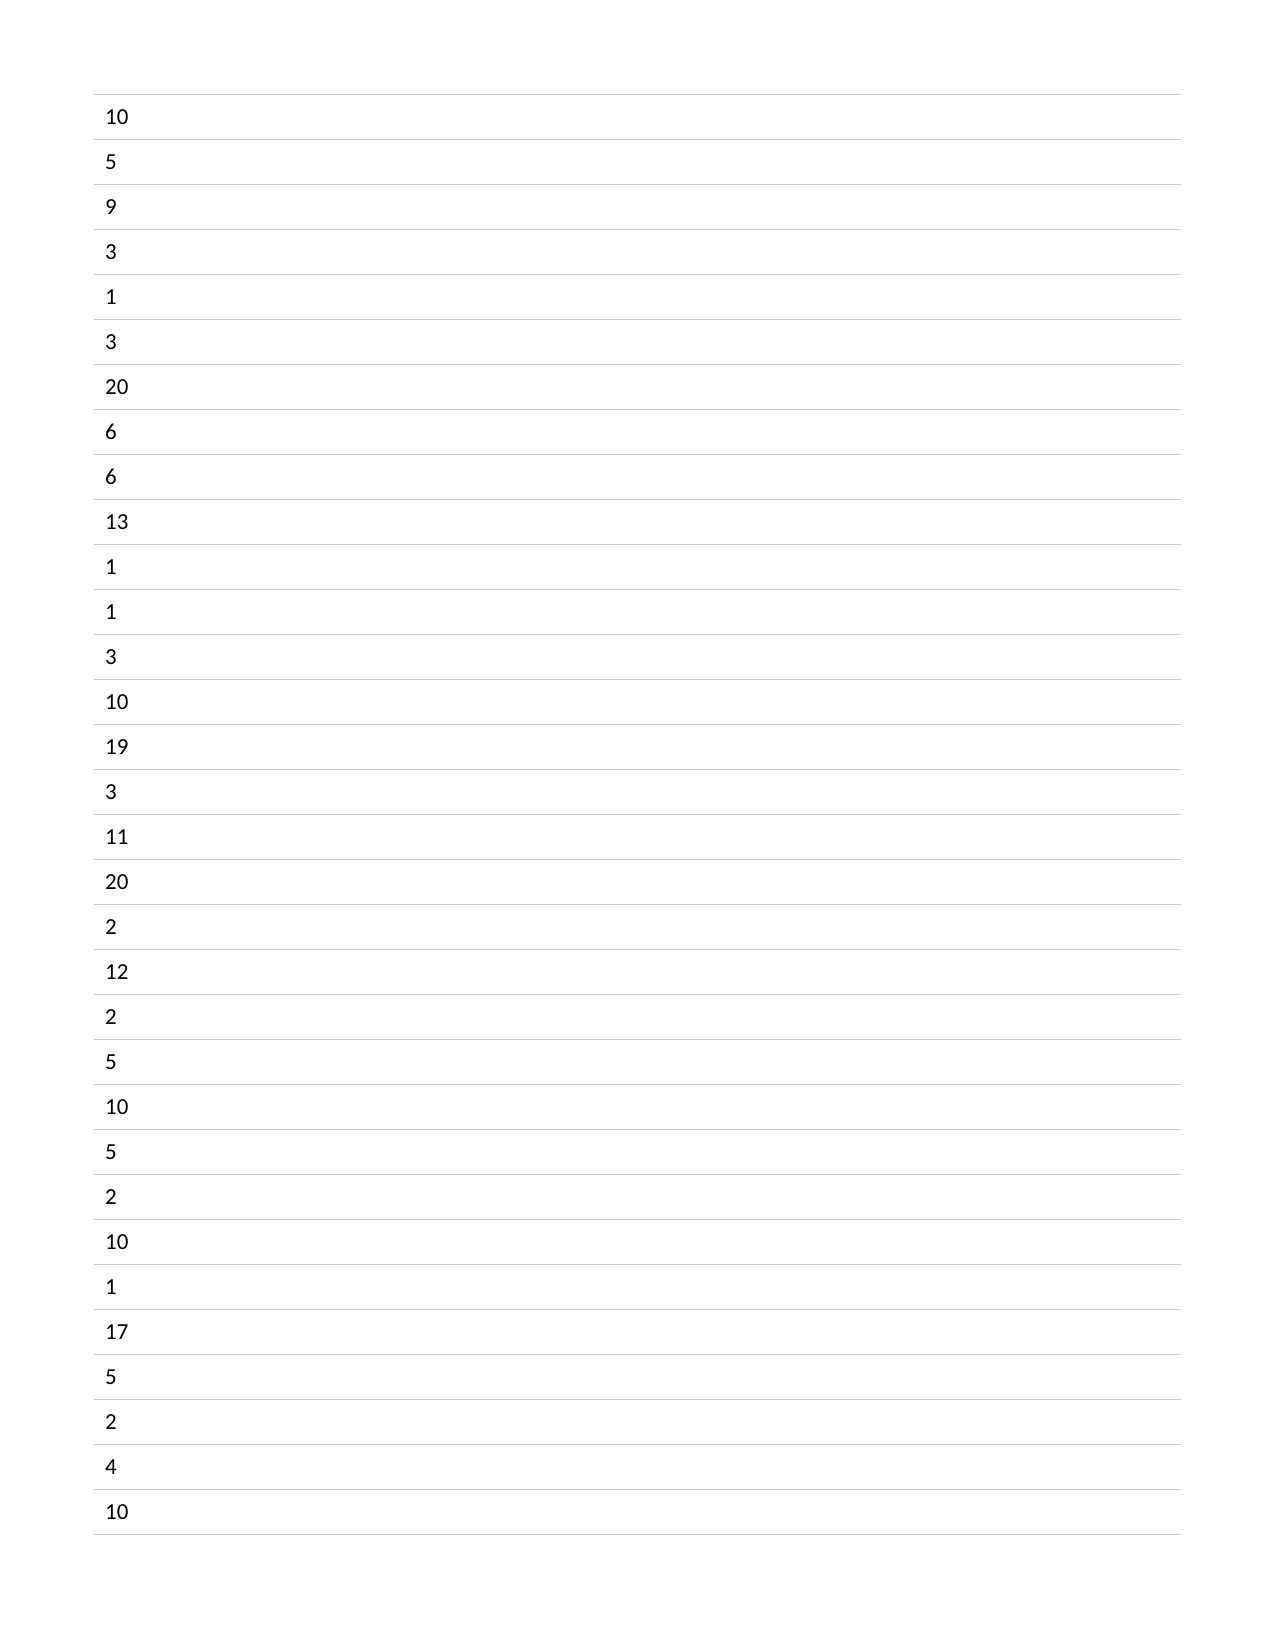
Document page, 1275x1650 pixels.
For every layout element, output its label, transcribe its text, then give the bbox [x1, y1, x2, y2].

table_cell 2 [94, 995, 1181, 1039]
table_cell 1 [94, 275, 1181, 319]
table_cell 6 [94, 410, 1181, 454]
table_cell 10 [94, 95, 1181, 139]
table_cell 11 [94, 815, 1181, 859]
table_cell 1 [94, 545, 1181, 589]
table_cell 3 [94, 770, 1181, 814]
table_cell 13 [94, 500, 1181, 544]
table_cell 5 [94, 1040, 1181, 1084]
table_cell 19 [94, 725, 1181, 769]
table_cell 17 [94, 1310, 1181, 1354]
table_cell 2 [94, 905, 1181, 949]
table_cell 10 [94, 1085, 1181, 1129]
table_cell 3 [94, 320, 1181, 364]
table_cell 3 [94, 635, 1181, 679]
table_cell 4 [94, 1445, 1181, 1489]
table_cell 20 [94, 860, 1181, 904]
table_cell 5 [94, 1355, 1181, 1399]
table_cell 10 [94, 680, 1181, 724]
table_cell 3 [94, 230, 1181, 274]
table_cell 5 [94, 1130, 1181, 1174]
table_cell 6 [94, 455, 1181, 499]
table_cell 12 [94, 950, 1181, 994]
table_cell 20 [94, 365, 1181, 409]
table_cell 9 [94, 185, 1181, 229]
table_cell 2 [94, 1400, 1181, 1444]
table_cell 10 [94, 1490, 1181, 1534]
table_cell 10 [94, 1220, 1181, 1264]
table_cell 5 [94, 140, 1181, 184]
table_cell 1 [94, 590, 1181, 634]
table_cell 1 [94, 1265, 1181, 1309]
table_cell 2 [94, 1175, 1181, 1219]
